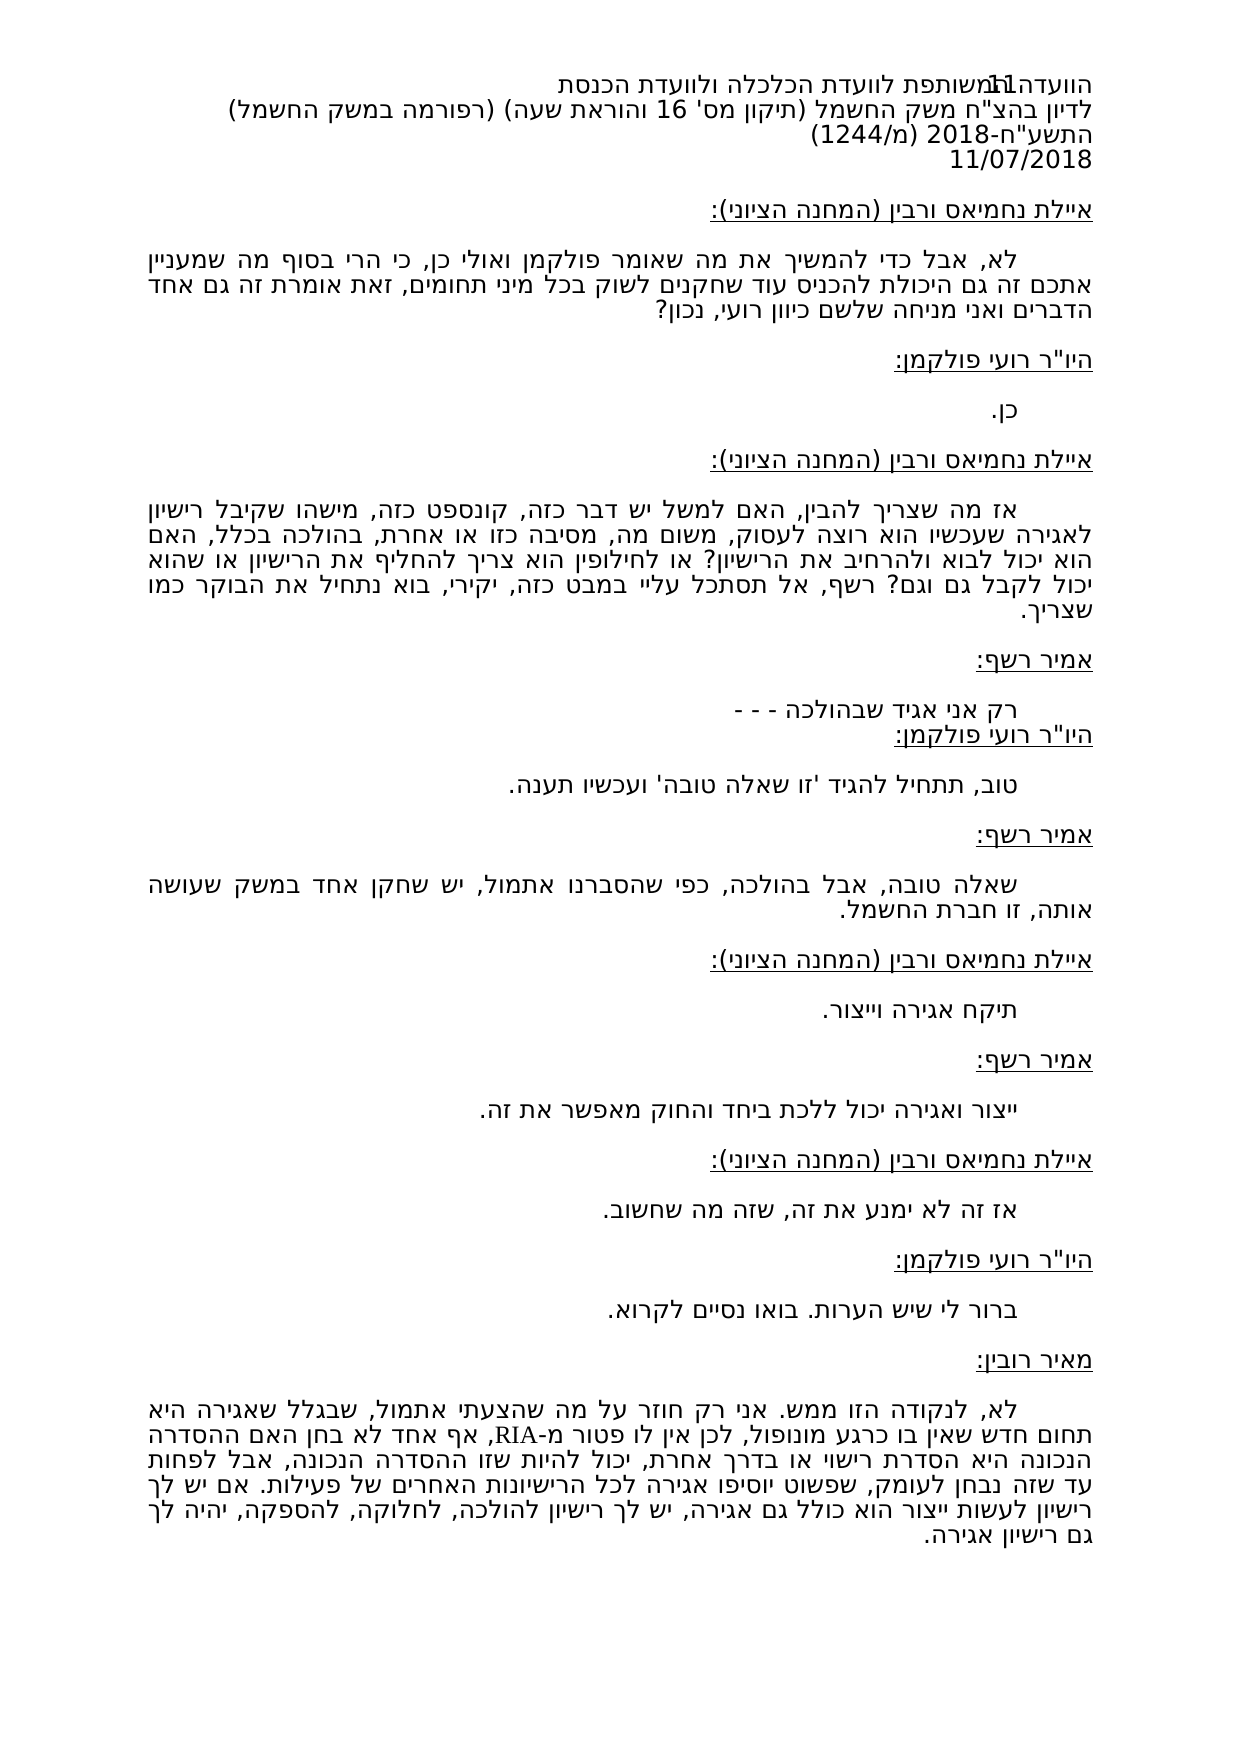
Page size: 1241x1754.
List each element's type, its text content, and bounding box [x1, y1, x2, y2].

text ברור לי שיש הערות. בואו נסיים לקרוא. [147, 1299, 1093, 1324]
text היו"ר רועי פולקמן: [147, 1249, 1093, 1274]
text כן. [147, 399, 1093, 424]
text אז מה שצריך להבין, האם למשל יש דבר כזה, קונספט כזה, מישהו שקיבל רישיון לאגירה שעכשיו הוא רוצה לעסוק, משום מה, מסיבה כזו או אחרת, בהולכה בכלל, האם הוא יכול לבוא ולהרחיב את הרישיון? או לחילופין הוא צריך להחליף את הרישיון או שהוא יכול לקבל גם וגם? רשף, אל תסתכל עליי במבט כזה, יקירי, בוא נתחיל את הבוקר כמו שצריך. [147, 499, 1093, 624]
text ייצור ואגירה יכול ללכת ביחד והחוק מאפשר את זה. [147, 1099, 1093, 1124]
text איילת נחמיאס ורבין (המחנה הציוני): [147, 1149, 1093, 1174]
text שאלה טובה, אבל בהולכה, כפי שהסברנו אתמול, יש שחקן אחד במשק שעושה אותה, זו חברת החשמל. [147, 874, 1093, 924]
text אמיר רשף: [147, 824, 1093, 849]
text איילת נחמיאס ורבין (המחנה הציוני): [147, 949, 1093, 974]
text לא, לנקודה הזו ממש. אני רק חוזר על מה שהצעתי אתמול, שבגלל שאגירה היא תחום חדש שאין בו כרגע מונופול, לכן אין לו פטור מ-RIA, אף אחד לא בחן האם ההסדרה הנכונה היא הסדרת רישוי או בדרך אחרת, יכול להיות שזו ההסדרה הנכונה, אבל לפחות עד שזה נבחן לעומק, שפשוט יוסיפו אגירה לכל הרישיונות האחרים של פעילות. אם יש לך רישיון לעשות ייצור הוא כולל גם אגירה, יש לך רישיון להולכה, לחלוקה, להספקה, יהיה לך גם רישיון אגירה. [147, 1399, 1093, 1549]
text איילת נחמיאס ורבין (המחנה הציוני): [147, 449, 1093, 474]
text תיקח אגירה וייצור. [147, 999, 1093, 1024]
text היו"ר רועי פולקמן: [147, 724, 1093, 749]
text היו"ר רועי פולקמן: [147, 349, 1093, 374]
text איילת נחמיאס ורבין (המחנה הציוני): [147, 199, 1093, 224]
text אמיר רשף: [147, 1049, 1093, 1074]
text רק אני אגיד שבהולכה - - - [147, 699, 1093, 724]
text טוב, תתחיל להגיד 'זו שאלה טובה' ועכשיו תענה. [147, 774, 1093, 799]
text אז זה לא ימנע את זה, שזה מה שחשוב. [147, 1199, 1093, 1224]
text מאיר רובין: [147, 1349, 1093, 1374]
text אמיר רשף: [147, 649, 1093, 674]
text לא, אבל כדי להמשיך את מה שאומר פולקמן ואולי כן, כי הרי בסוף מה שמעניין אתכם זה גם היכולת להכניס עוד שחקנים לשוק בכל מיני תחומים, זאת אומרת זה גם אחד הדברים ואני מניחה שלשם כיוון רועי, נכון? [147, 249, 1093, 324]
